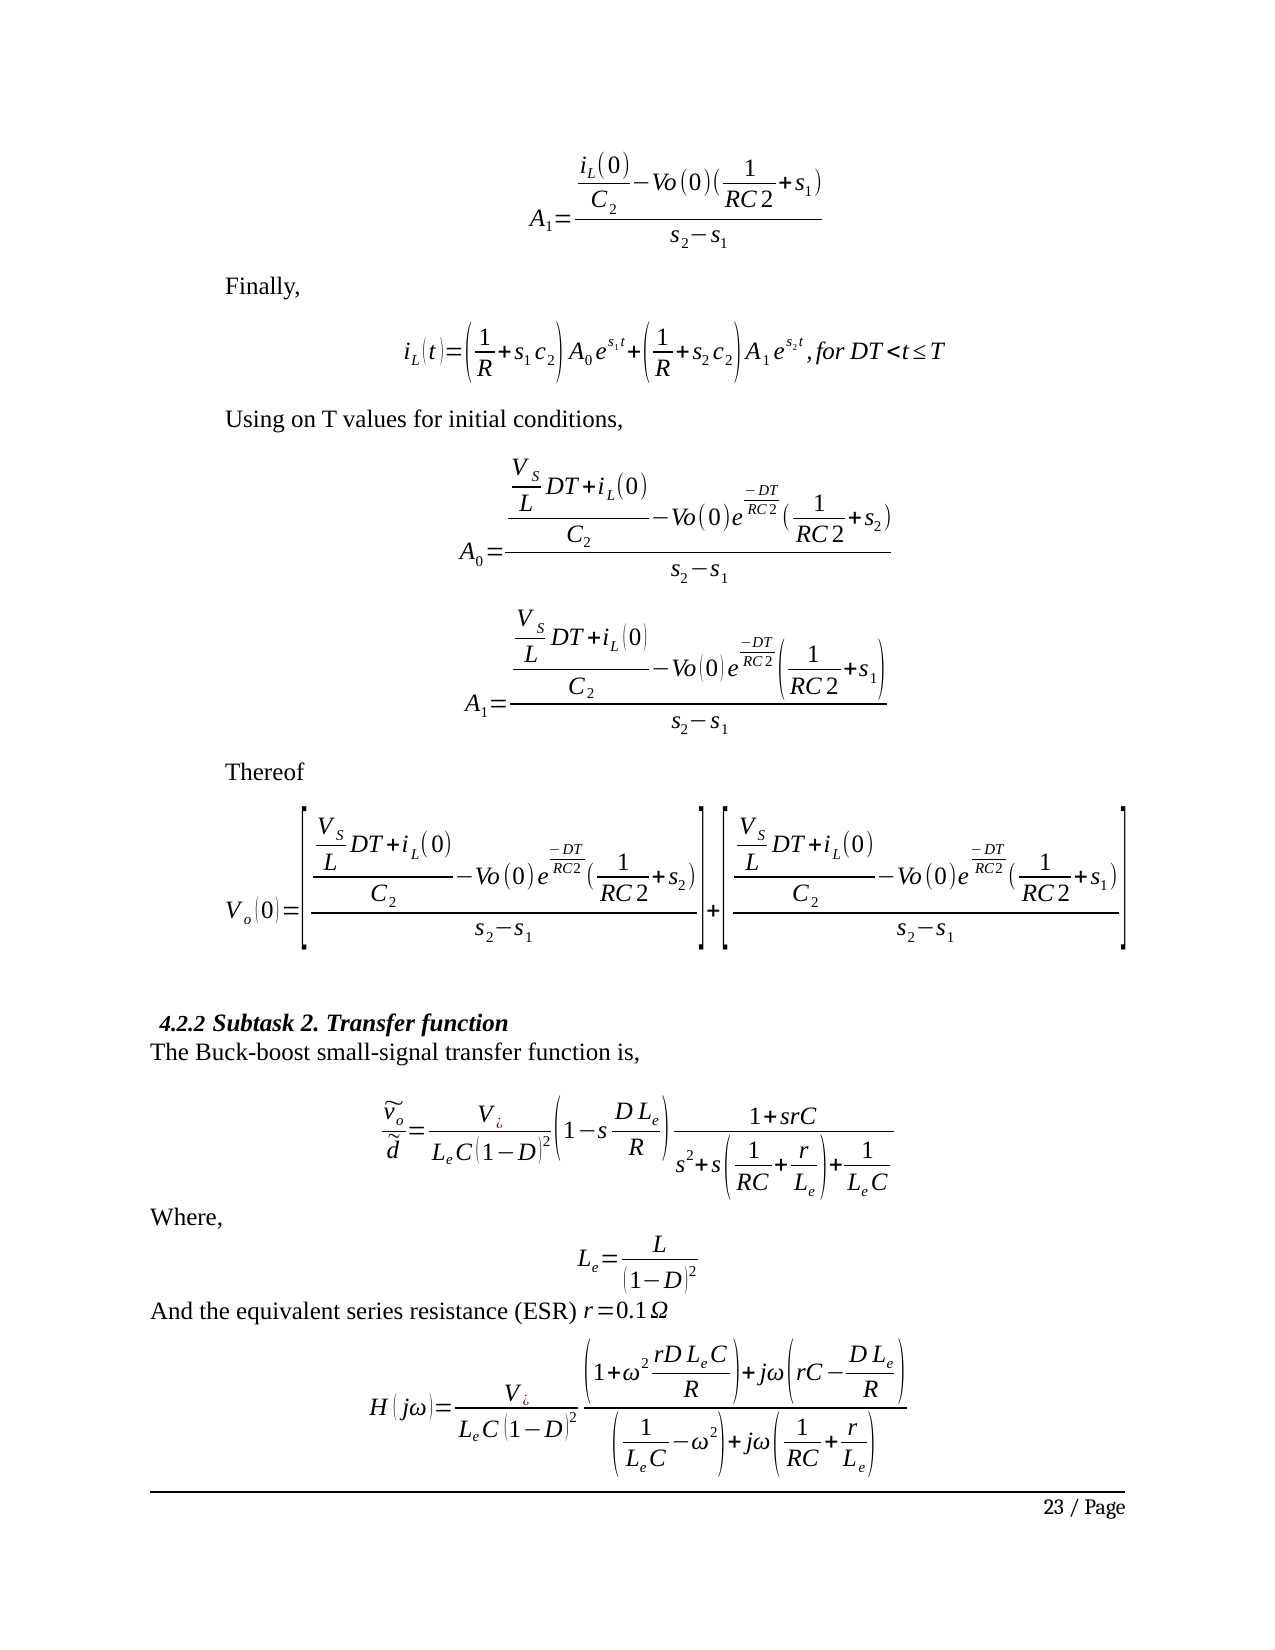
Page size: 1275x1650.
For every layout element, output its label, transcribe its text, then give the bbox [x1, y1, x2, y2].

text The Buck-boost small-signal transfer function is, [150, 1037, 1125, 1066]
text And the equivalent series resistance (ESR) [150, 1296, 1125, 1324]
text Where, [150, 1202, 1125, 1231]
text Using on T values for initial conditions, [225, 404, 1125, 433]
text Thereof [225, 757, 1125, 785]
text Finally, [225, 271, 1125, 299]
subtitle Subtask 2. Transfer function [159, 1008, 1125, 1037]
